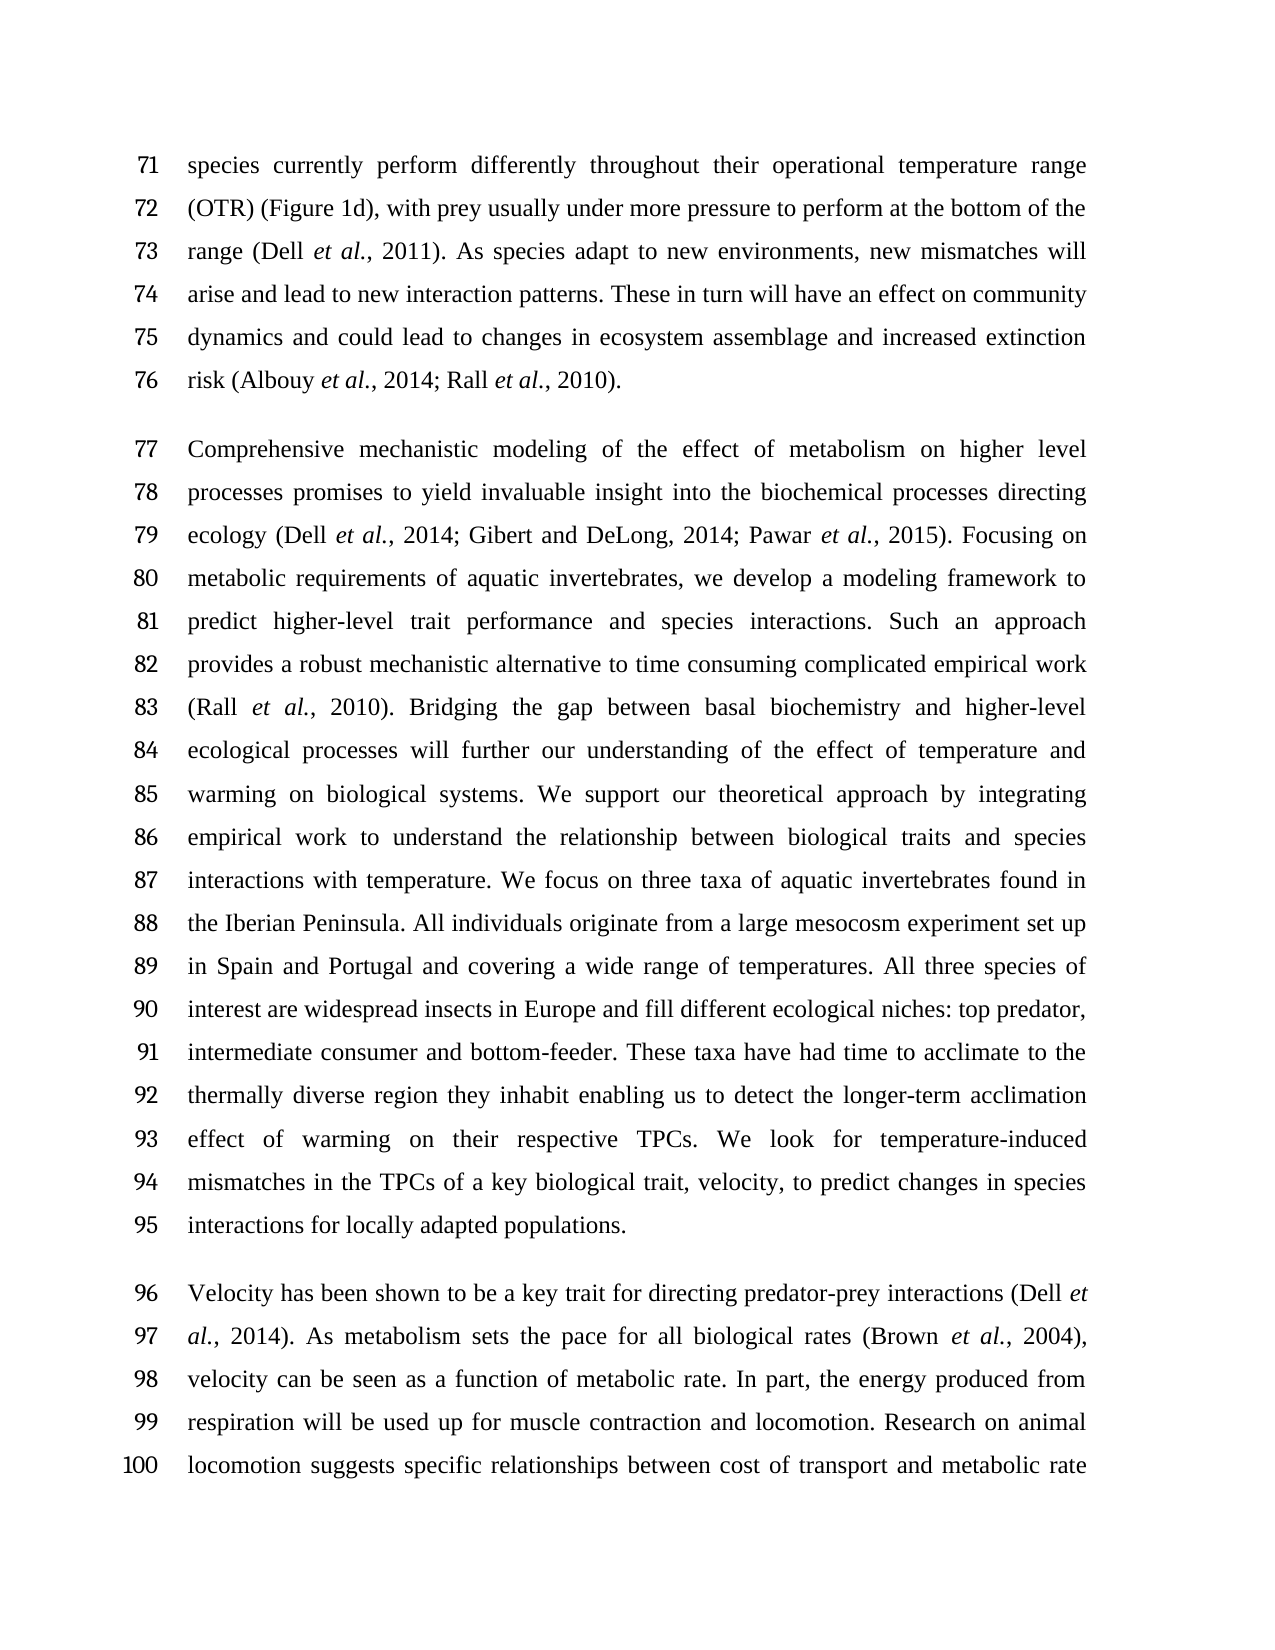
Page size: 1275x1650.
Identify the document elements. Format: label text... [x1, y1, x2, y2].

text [187, 1278, 1087, 1479]
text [187, 150, 1087, 394]
text Comprehensive mechanistic modeling of the effect of metabolism on higher level processes promises to yield invaluable insight into the biochemical processes directing ecology (Dell et al., 2014; Gibert and DeLong, 2014; Pawar et al., 2015). Focusing on metabolic requirements of aquatic invertebrates, we develop a modeling framework to predict higher-level trait performance and species interactions. Such an approach provides a robust mechanistic alternative to time consuming complicated empirical work (Rall et al., 2010). Bridging the gap between basal biochemistry and higher-level ecological processes will further our understanding of the effect of temperature and warming on biological systems. We support our theoretical approach by integrating empirical work to understand the relationship between biological traits and species interactions with temperature. We focus on three taxa of aquatic invertebrates found in the Iberian Peninsula. All individuals originate from a large mesocosm experiment set up in Spain and Portugal and covering a wide range of temperatures. All three species of interest are widespread insects in Europe and fill different ecological niches: top predator, intermediate consumer and bottom-feeder. These taxa have had time to acclimate to the thermally diverse region they inhabit enabling us to detect the longer-term acclimation effect of warming on their respective TPCs. We look for temperature-induced mismatches in the TPCs of a key biological trait, velocity, to predict changes in species interactions for locally adapted populations. [187, 434, 1087, 1239]
